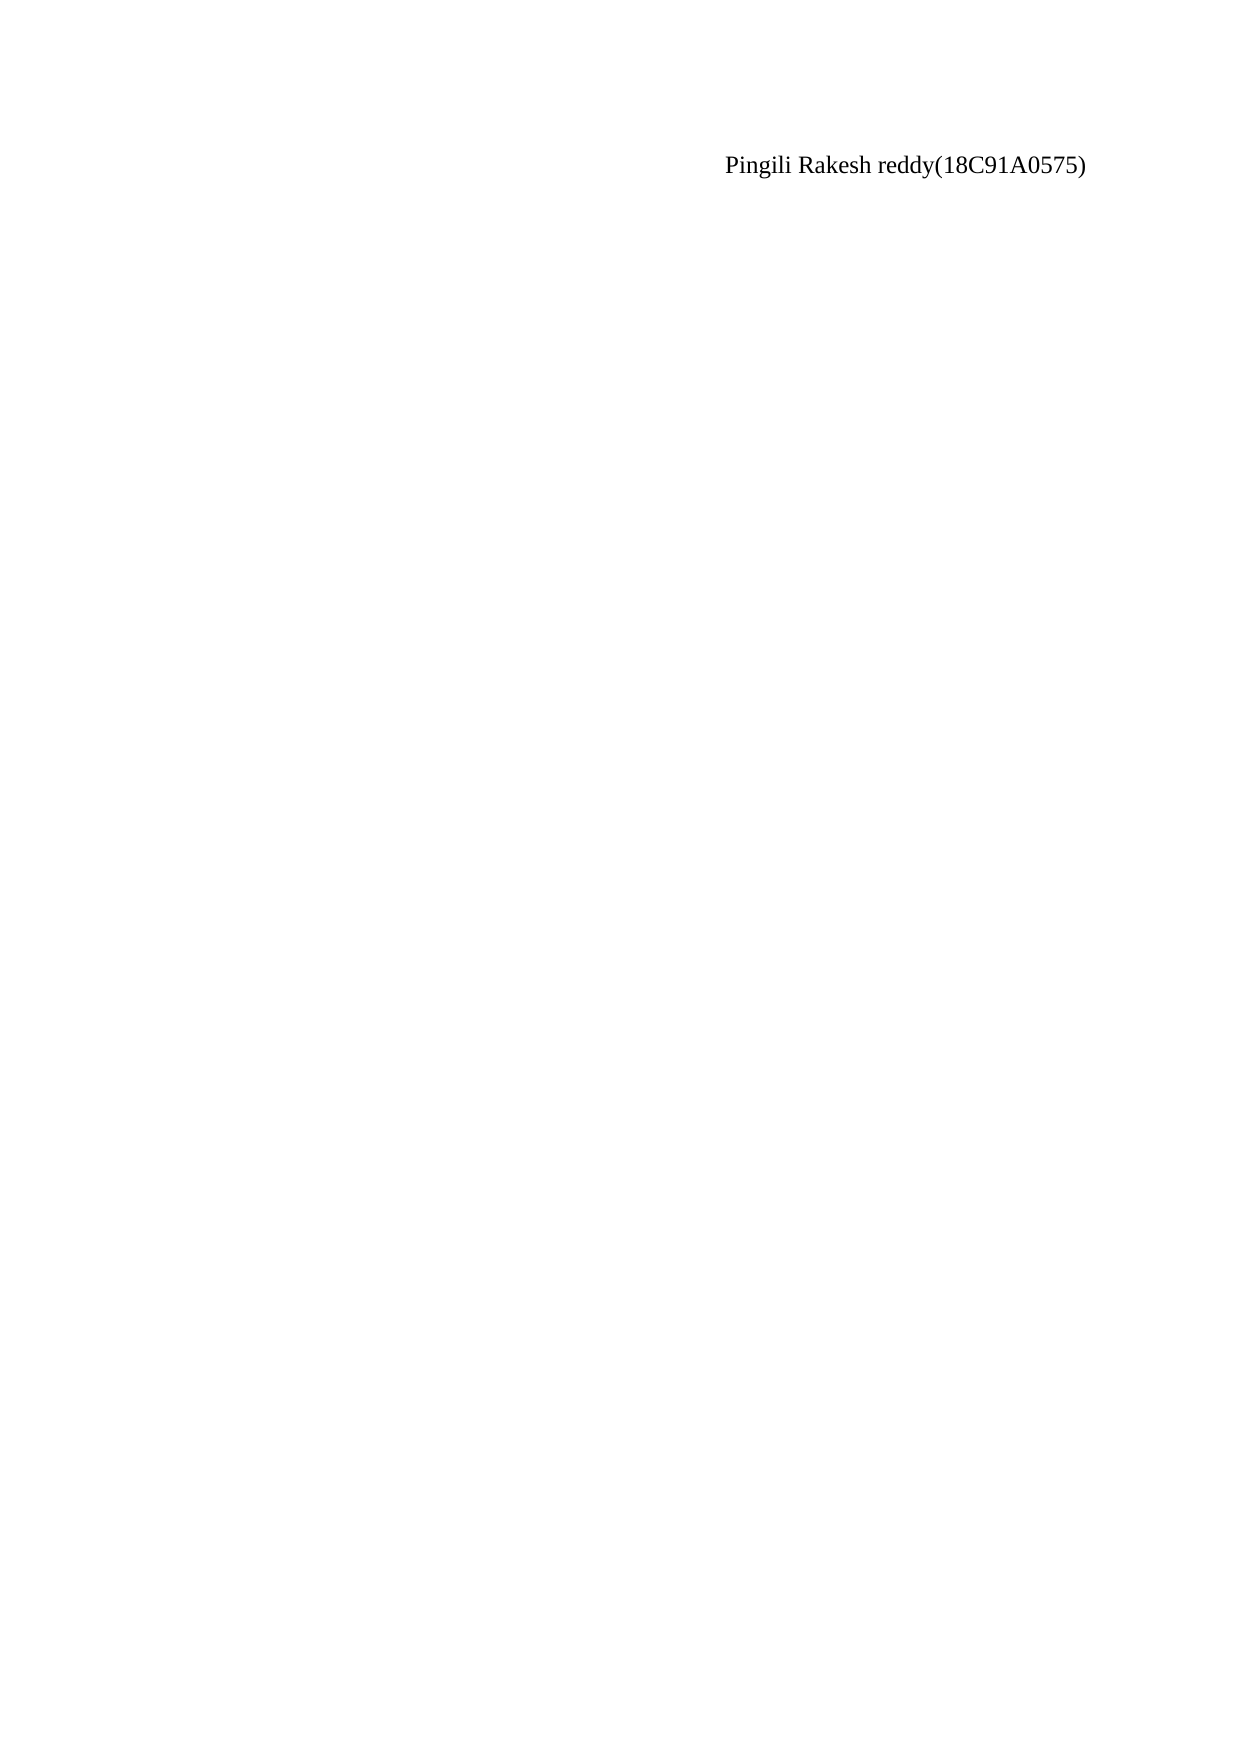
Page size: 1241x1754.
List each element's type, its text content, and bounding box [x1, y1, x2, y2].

text Pingili Rakesh reddy(18C91A0575) [150, 150, 1090, 179]
